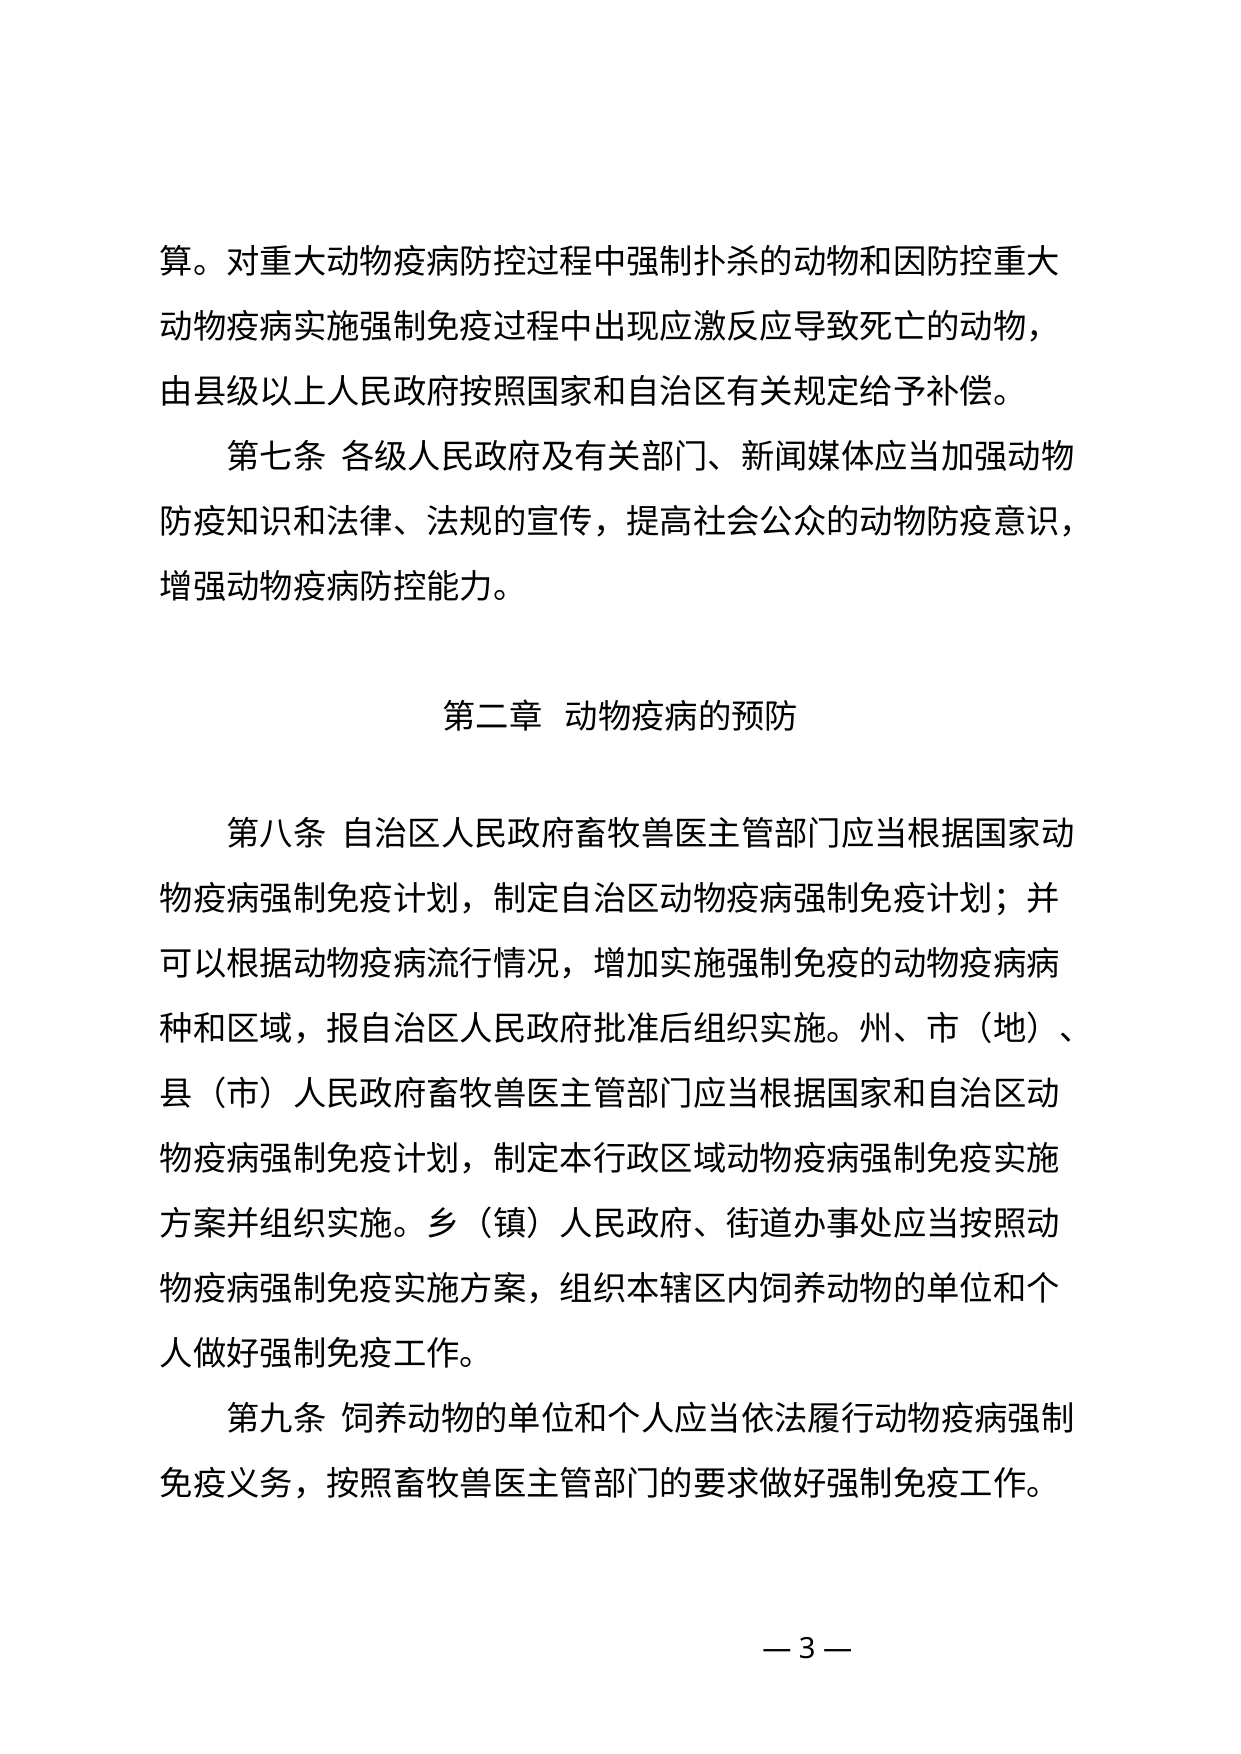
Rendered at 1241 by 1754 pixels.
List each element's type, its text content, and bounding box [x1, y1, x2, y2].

text 第七条 各级人民政府及有关部门、新闻媒体应当加强动物防疫知识和法律、法规的宣传，提高社会公众的动物防疫意识，增强动物疫病防控能力。 [159, 422, 1081, 617]
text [159, 227, 1081, 422]
text 第八条 自治区人民政府畜牧兽医主管部门应当根据国家动物疫病强制免疫计划，制定自治区动物疫病强制免疫计划；并可以根据动物疫病流行情况，增加实施强制免疫的动物疫病病种和区域，报自治区人民政府批准后组织实施。州、市（地）、县（市）人民政府畜牧兽医主管部门应当根据国家和自治区动物疫病强制免疫计划，制定本行政区域动物疫病强制免疫实施方案并组织实施。乡（镇）人民政府、街道办事处应当按照动物疫病强制免疫实施方案，组织本辖区内饲养动物的单位和个人做好强制免疫工作。 [159, 799, 1081, 1384]
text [159, 1384, 1081, 1514]
text 第二章 动物疫病的预防 [159, 682, 1081, 740]
